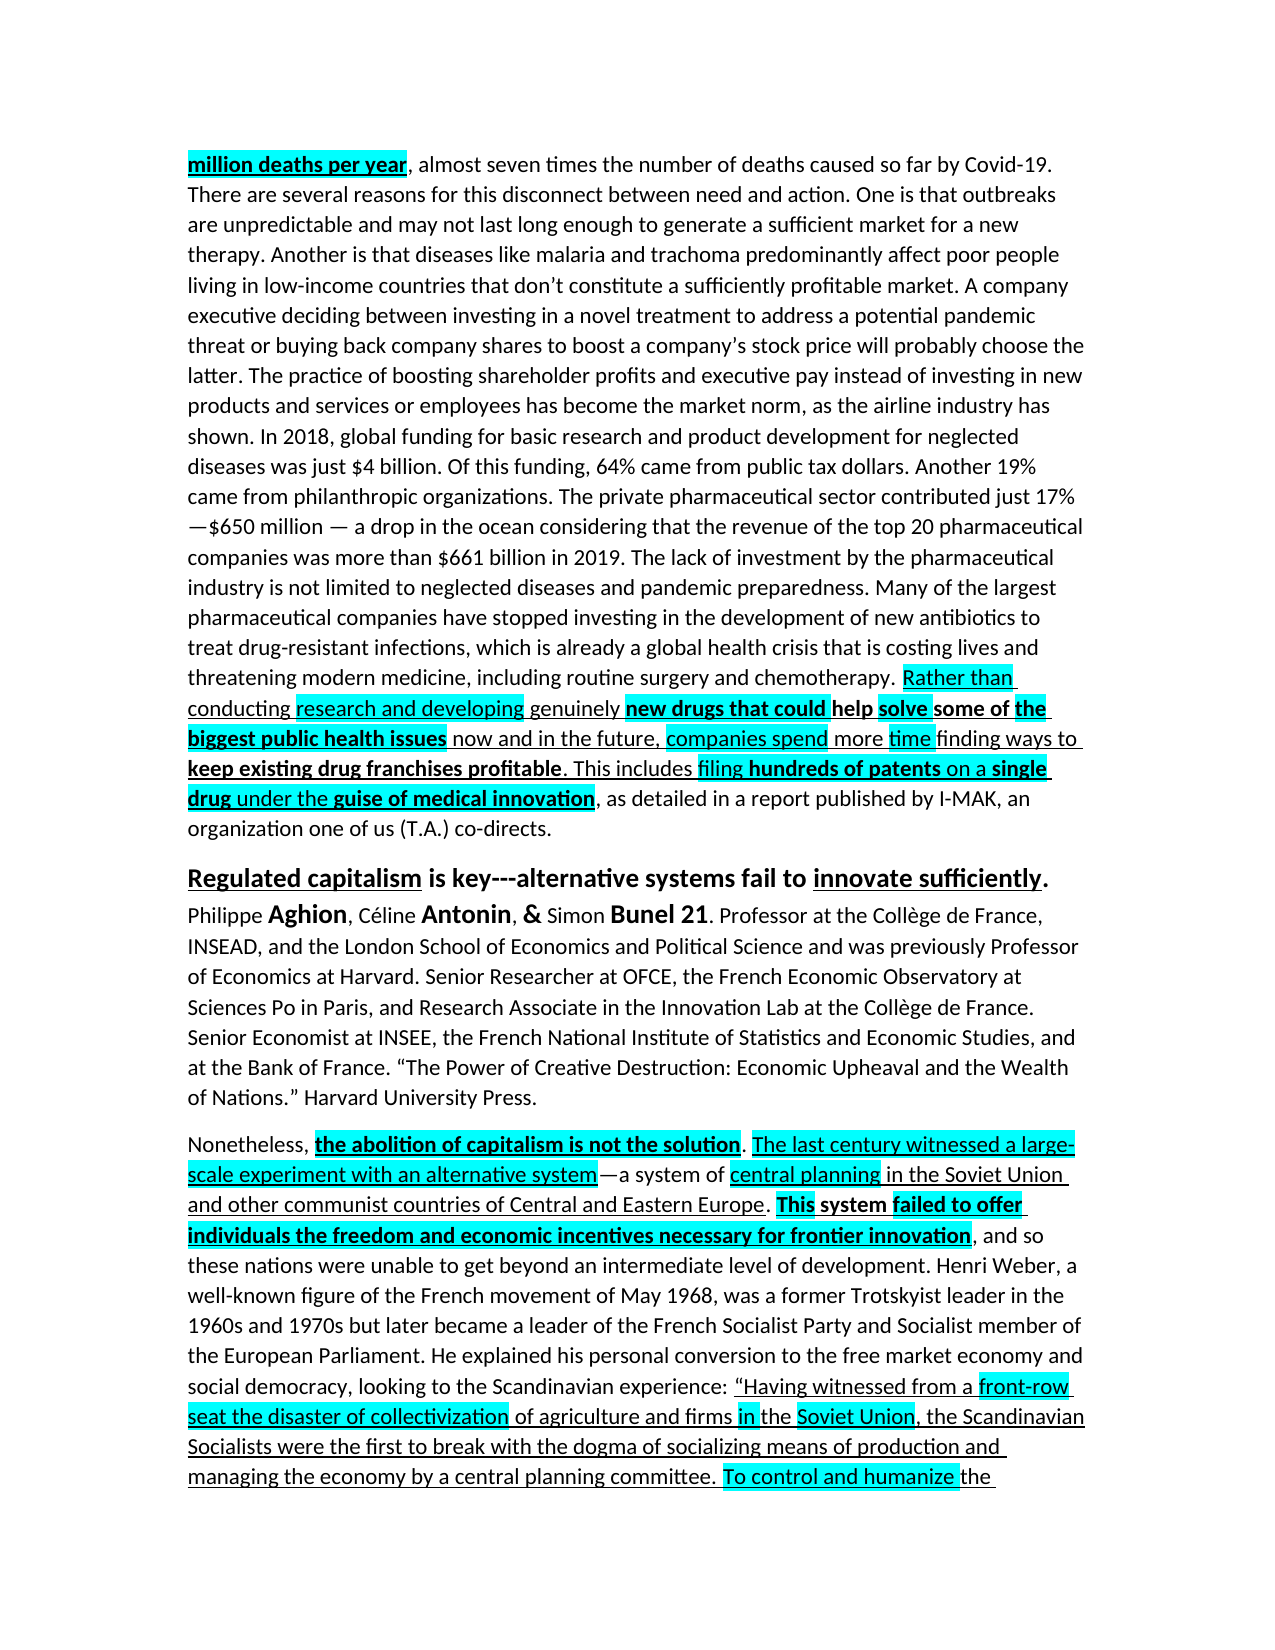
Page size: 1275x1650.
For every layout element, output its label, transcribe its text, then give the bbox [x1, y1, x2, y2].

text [187, 150, 1087, 843]
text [187, 1130, 1087, 1491]
subtitle Regulated capitalism is key---alternative systems fail to innovate sufficiently. [187, 861, 1087, 894]
text Philippe Aghion, Céline Antonin, & Simon Bunel 21. Professor at the Collège de France, INSEAD, and the London School of Economics and Political Science and was previously Professor of Economics at Harvard. Senior Researcher at OFCE, the French Economic Observatory at Sciences Po in Paris, and Research Associate in the Innovation Lab at the Collège de France. Senior Economist at INSEE, the French National Institute of Statistics and Economic Studies, and at the Bank of France. “The Power of Creative Destruction: Economic Upheaval and the Wealth of Nations.” Harvard University Press. [187, 897, 1087, 1111]
